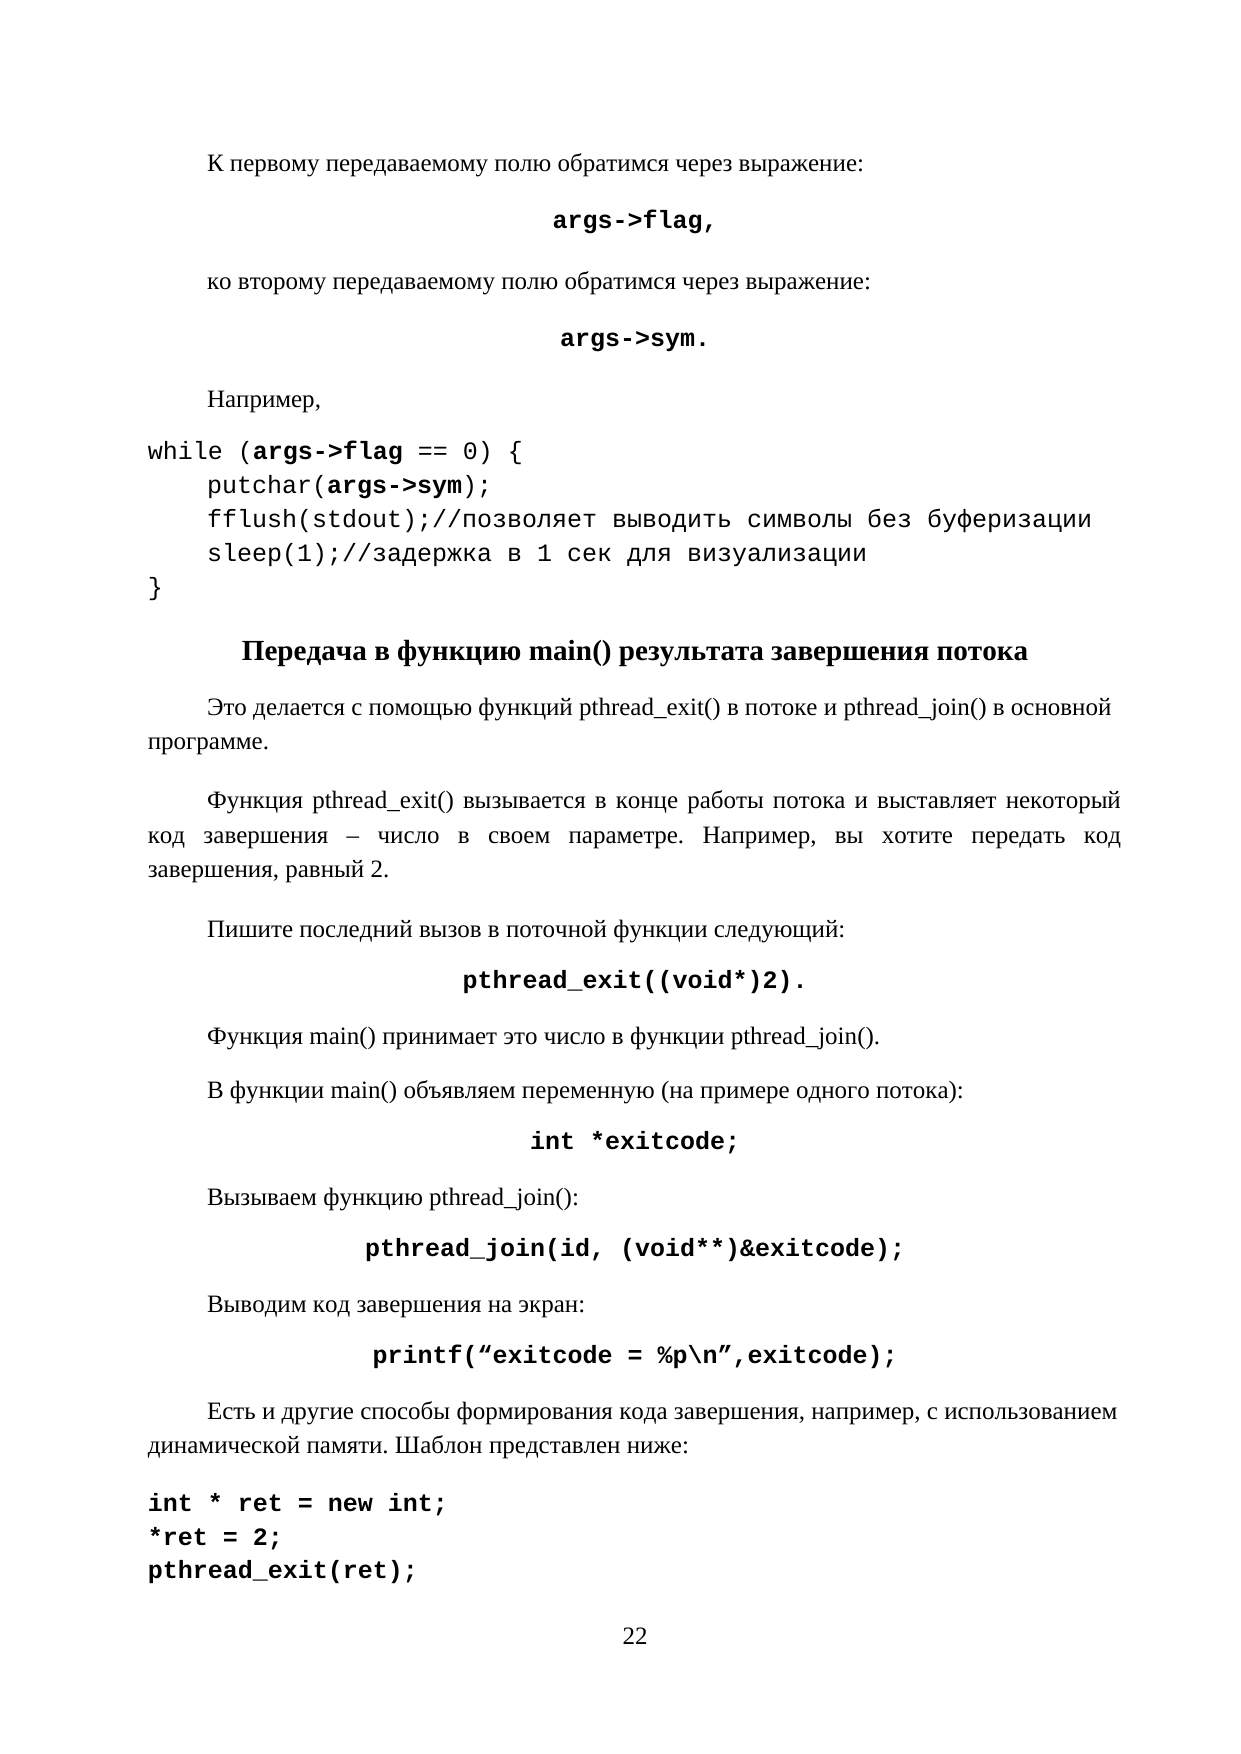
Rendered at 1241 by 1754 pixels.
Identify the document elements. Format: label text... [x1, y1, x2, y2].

text while (args->flag == 0) { [148, 438, 1122, 467]
text Пишите последний вызов в поточной функции следующий: [148, 914, 1122, 943]
text } [148, 574, 1122, 602]
text int *exitcode; [148, 1129, 1122, 1157]
text printf(“exitcode = %p\n”,exitcode); [148, 1343, 1122, 1371]
text putchar(args->sym); [148, 472, 1122, 501]
text Выводим код завершения на экран: [148, 1289, 1122, 1318]
text args->flag, [148, 207, 1122, 236]
text fflush(stdout);//позволяет выводить символы без буферизации [148, 506, 1122, 534]
text pthread_join(id, (void**)&exitcode); [148, 1236, 1122, 1264]
text Вызываем функцию pthread_join(): [148, 1182, 1122, 1211]
text ко второму передаваемому полю обратимся через выражение: [148, 266, 1122, 295]
text args->sym. [148, 326, 1122, 354]
text К первому передаваемому полю обратимся через выражение: [148, 148, 1122, 176]
text Это делается с помощью функций pthread_exit() в потоке и pthread_join() в основной программе. [148, 692, 1122, 755]
text Функция pthread_exit() вызывается в конце работы потока и выставляет некоторый код завершения – число в своем параметре. Например, вы хотите передать код завершения, равный 2. [148, 786, 1122, 883]
text sleep(1);//задержка в 1 сек для визуализации [148, 540, 1122, 568]
text Передача в функцию main() результата завершения потока [148, 633, 1122, 667]
text Есть и другие способы формирования кода завершения, например, с использованием динамической памяти. Шаблон представлен ниже: [148, 1396, 1122, 1459]
text Функция main() принимает это число в функции pthread_join(). [148, 1021, 1122, 1050]
text Например, [148, 384, 1122, 413]
text *ret = 2; [148, 1524, 1122, 1552]
text int * ret = new int; [148, 1490, 1122, 1518]
text pthread_exit(ret); [148, 1558, 1122, 1586]
text pthread_exit((void*)2). [148, 968, 1122, 996]
text В функции main() объявляем переменную (на примере одного потока): [148, 1075, 1122, 1104]
